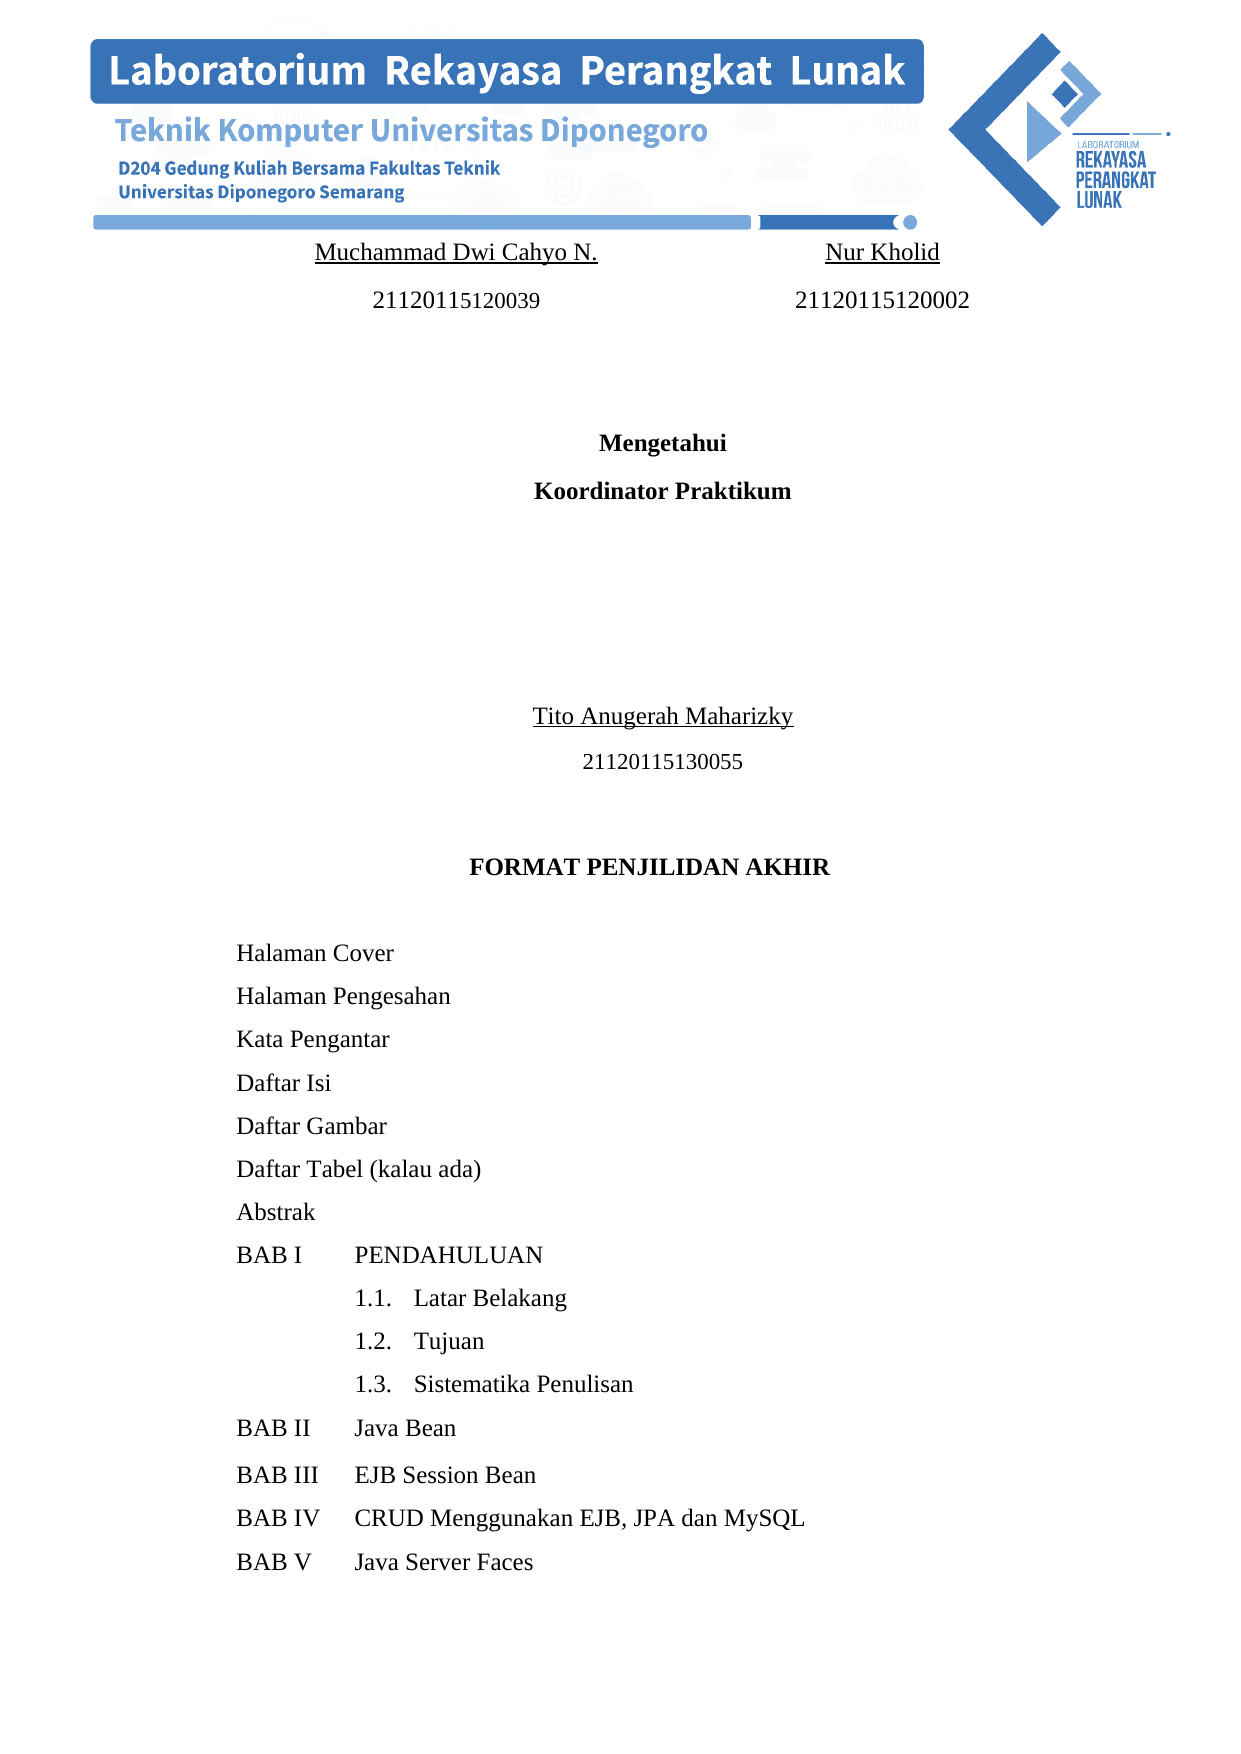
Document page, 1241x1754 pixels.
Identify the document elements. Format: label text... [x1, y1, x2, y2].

text FORMAT PENJILIDAN AKHIR [236, 852, 1063, 881]
text BAB I PENDAHULUAN [236, 1240, 1063, 1269]
table_header Bima Fajar Setiawan 21120115120035 Tito Anugerah Maharizky 21120115130049 Wahyu Wijaya Kusuma 21120115140080 Nur Kholid 21120115120002 [676, 238, 1089, 428]
text Abstrak [236, 1197, 1063, 1226]
text BAB IV CRUD Menggunakan EJB, JPA dan MySQL [236, 1503, 1063, 1532]
text BAB V Java Server Faces [236, 1547, 1063, 1575]
text Daftar Gambar [236, 1111, 1063, 1139]
text BAB III EJB Session Bean [236, 1460, 1063, 1489]
text Kata Pengantar [236, 1024, 1063, 1053]
text Daftar Isi [236, 1068, 1063, 1096]
text Halaman Pengesahan [236, 981, 1063, 1010]
text BAB II Java Bean [236, 1413, 1063, 1441]
table_cell Mengetahui Koordinator Praktikum Tito Anugerah Maharizky 21120115130055 [236, 428, 1089, 852]
text Halaman Cover [236, 938, 1063, 967]
list Latar Belakang [354, 1283, 1063, 1312]
text Daftar Tabel (kalau ada) [236, 1154, 1063, 1183]
list Sistematika Penulisan [354, 1369, 1063, 1398]
list Tujuan [354, 1326, 1063, 1355]
picture [0, 18, 1241, 238]
